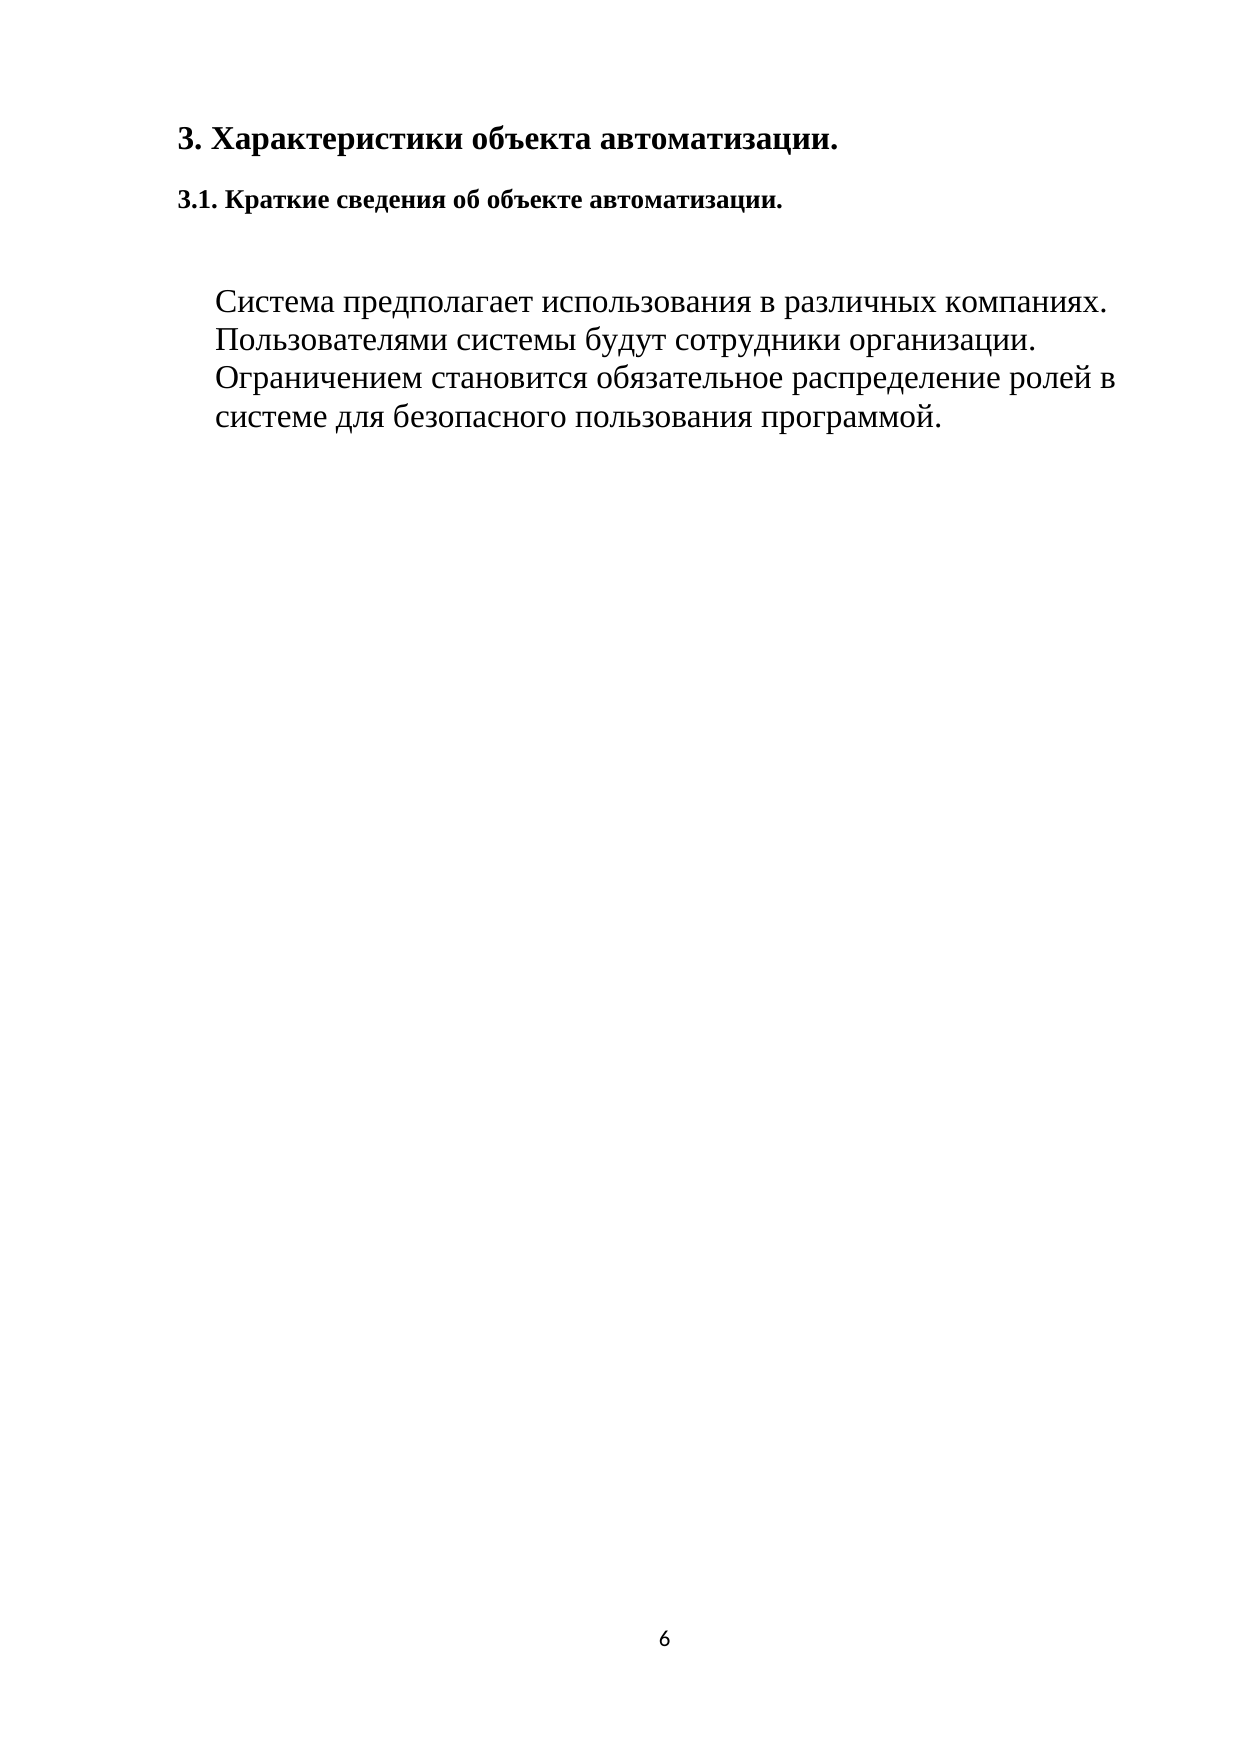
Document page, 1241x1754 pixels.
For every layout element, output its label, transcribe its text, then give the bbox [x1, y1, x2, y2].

text Система предполагает использования в различных компаниях. Пользователями системы будут сотрудники организации. Ограничением становится обязательное распределение ролей в системе для безопасного пользования программой. [215, 281, 1152, 434]
subtitle 3. Характеристики объекта автоматизации. [177, 118, 1152, 156]
subtitle 3.1. Краткие сведения об объекте автоматизации. [177, 183, 1152, 214]
